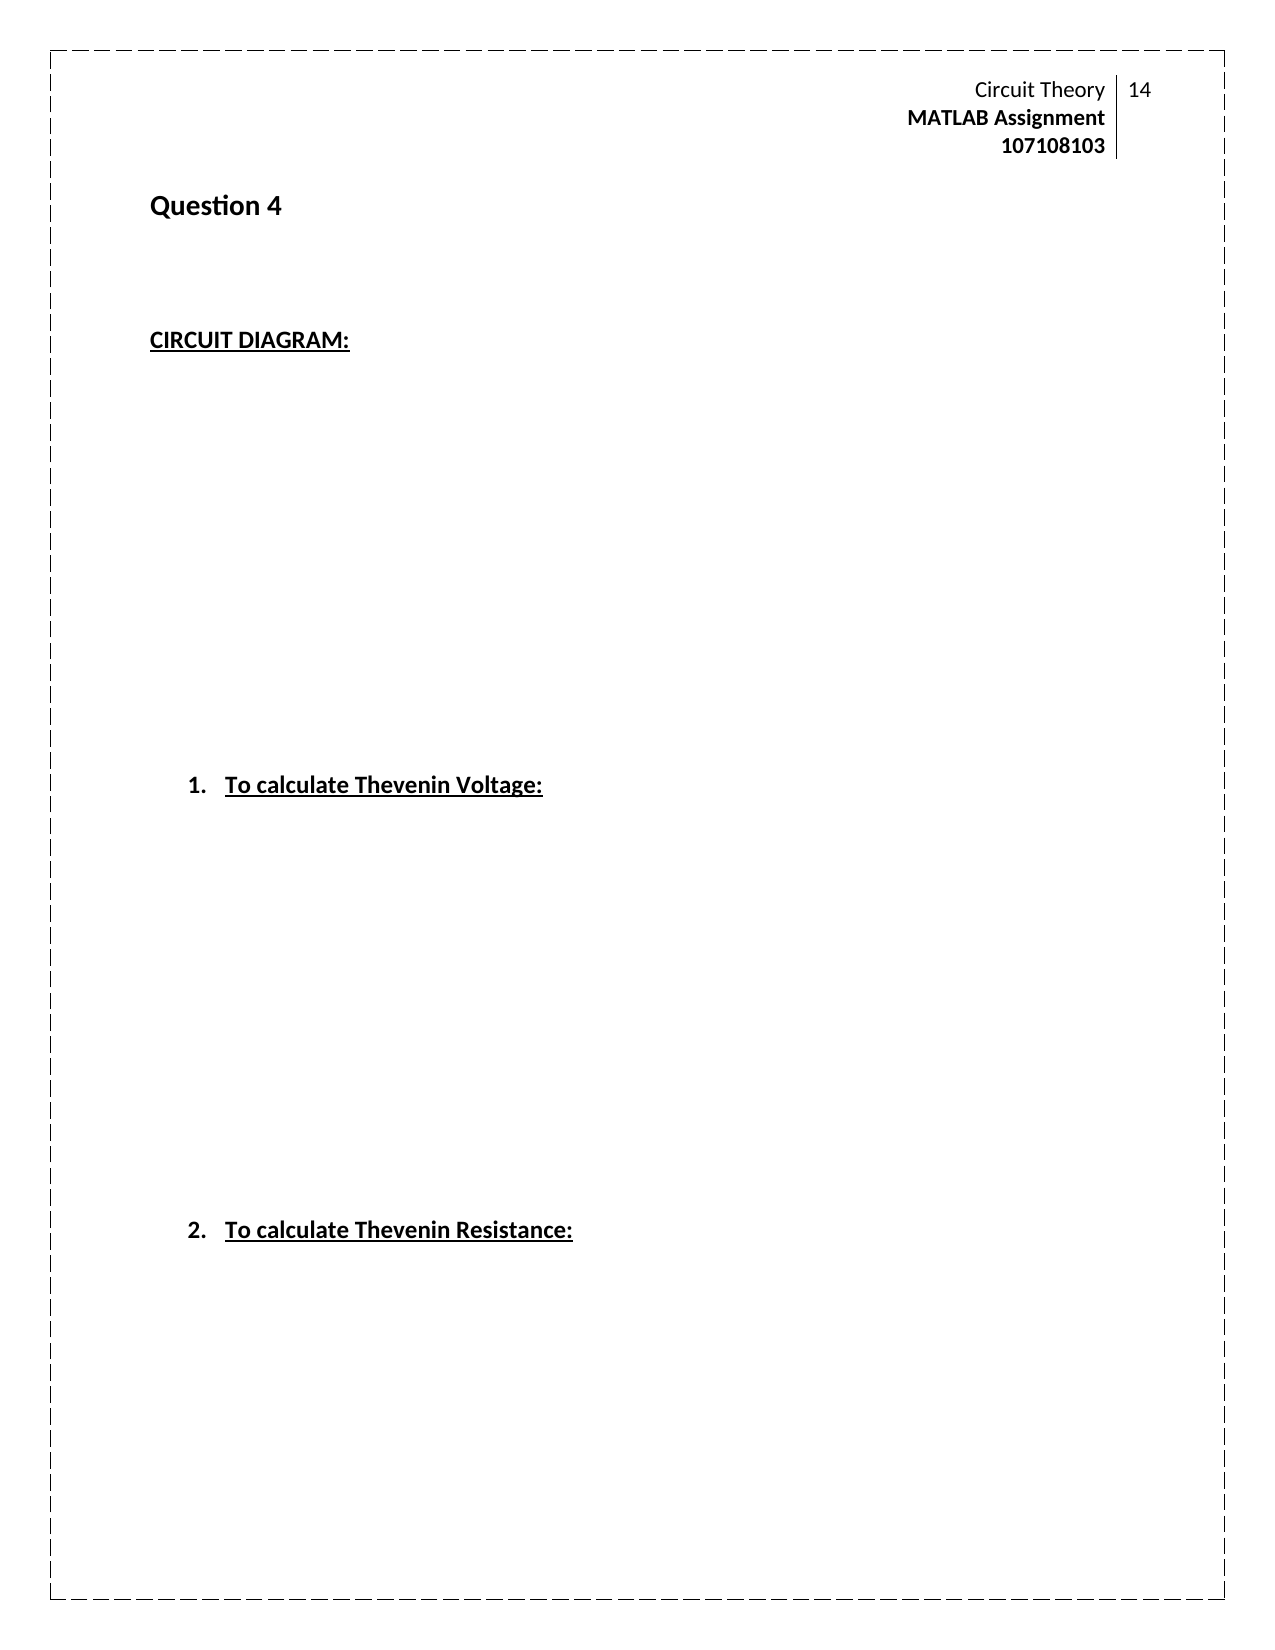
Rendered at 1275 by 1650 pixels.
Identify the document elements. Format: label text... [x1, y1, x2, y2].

text CIRCUIT DIAGRAM: [150, 324, 1125, 355]
list To calculate Thevenin Voltage: [187, 769, 1125, 800]
text Question 4 [150, 187, 1125, 223]
list To calculate Thevenin Resistance: [187, 1214, 1125, 1245]
